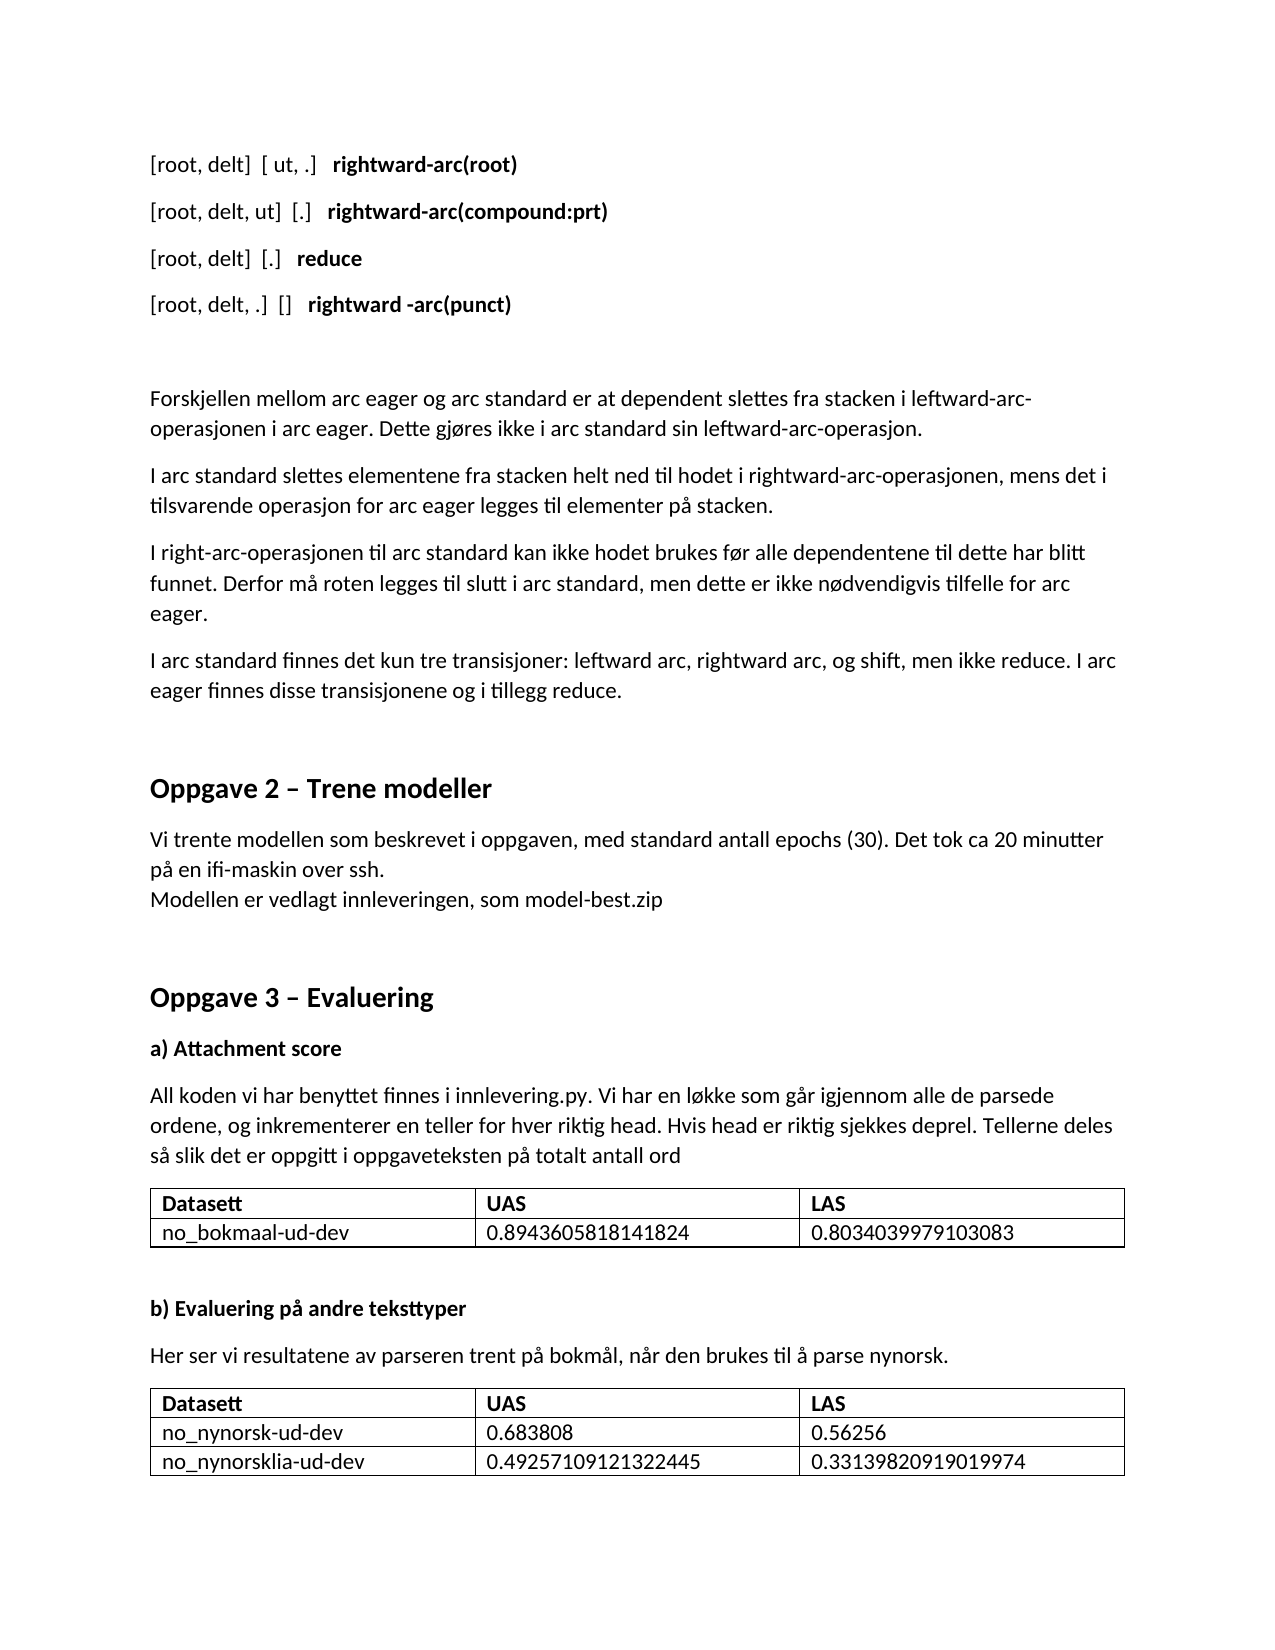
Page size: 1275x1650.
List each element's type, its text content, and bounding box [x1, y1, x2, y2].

table_cell 0.56256 [800, 1418, 1124, 1446]
text b) Evaluering på andre teksttyper [150, 1294, 1125, 1322]
table_header UAS [476, 1189, 799, 1217]
table_header Datasett [151, 1389, 475, 1417]
text [root, delt, ut] [.] rightward-arc(compound:prt) [150, 197, 1125, 225]
table_header LAS [800, 1189, 1124, 1217]
text [root, delt, .] [] rightward -arc(punct) [150, 291, 1125, 319]
table_cell 0.683808 [476, 1418, 799, 1446]
text Her ser vi resultatene av parseren trent på bokmål, når den brukes til å parse nynorsk. [150, 1341, 1125, 1369]
text Forskjellen mellom arc eager og arc standard er at dependent slettes fra stacken i leftward-arc-operasjonen i arc eager. Dette gjøres ikke i arc standard sin leftward-arc-operasjon. [150, 384, 1125, 443]
text I arc standard finnes det kun tre transisjoner: leftward arc, rightward arc, og shift, men ikke reduce. I arc eager finnes disse transisjonene og i tillegg reduce. [150, 646, 1125, 704]
text [root, delt] [.] reduce [150, 244, 1125, 272]
text a) Attachment score [150, 1034, 1125, 1062]
text Oppgave 3 – Evaluering [150, 979, 1125, 1015]
text Oppgave 2 – Trene modeller [150, 770, 1125, 805]
table_cell 0.33139820919019974 [800, 1447, 1124, 1475]
table_header Datasett [151, 1189, 475, 1217]
table_header LAS [800, 1389, 1124, 1417]
text All koden vi har benyttet finnes i innlevering.py. Vi har en løkke som går igjennom alle de parsede ordene, og inkrementerer en teller for hver riktig head. Hvis head er riktig sjekkes deprel. Tellerne deles så slik det er oppgitt i oppgaveteksten på totalt antall ord [150, 1081, 1125, 1169]
table_cell 0.8943605818141824 [476, 1219, 799, 1246]
text I arc standard slettes elementene fra stacken helt ned til hodet i rightward-arc-operasjonen, mens det i tilsvarende operasjon for arc eager legges til elementer på stacken. [150, 461, 1125, 520]
text I right-arc-operasjonen til arc standard kan ikke hodet brukes før alle dependentene til dette har blitt funnet. Derfor må roten legges til slutt i arc standard, men dette er ikke nødvendigvis tilfelle for arc eager. [150, 538, 1125, 627]
table_cell no_nynorsklia-ud-dev [151, 1447, 475, 1475]
table_cell no_nynorsk-ud-dev [151, 1418, 475, 1446]
text Vi trente modellen som beskrevet i oppgaven, med standard antall epochs (30). Det tok ca 20 minutter på en ifi-maskin over ssh. Modellen er vedlagt innleveringen, som model-best.zip [150, 825, 1125, 913]
table_header UAS [476, 1389, 799, 1417]
table_cell no_bokmaal-ud-dev [151, 1219, 475, 1246]
table_cell 0.8034039979103083 [800, 1219, 1124, 1246]
text [root, delt] [ ut, .] rightward-arc(root) [150, 150, 1125, 178]
table_cell 0.49257109121322445 [476, 1447, 799, 1475]
